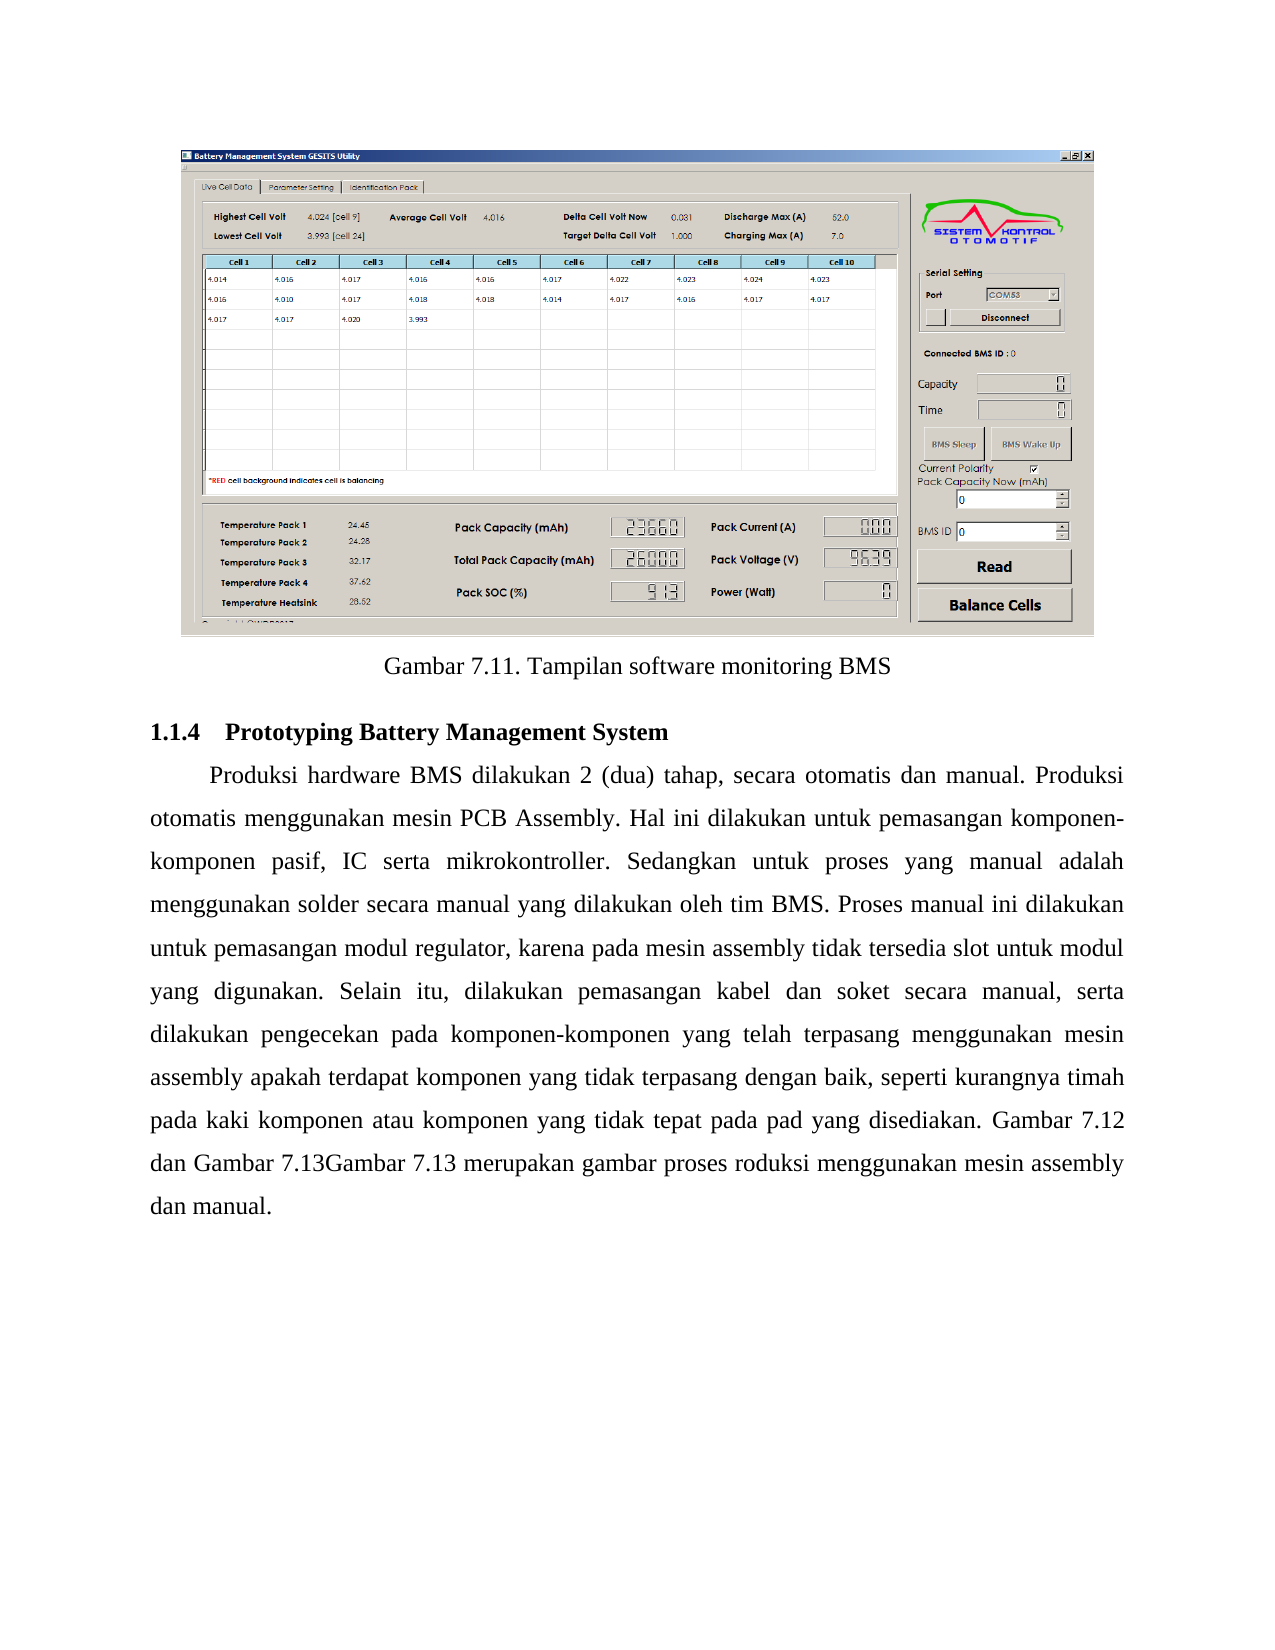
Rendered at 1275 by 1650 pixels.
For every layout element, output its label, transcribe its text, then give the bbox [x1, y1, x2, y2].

picture [181, 150, 1094, 637]
subtitle Prototyping Battery Management System [150, 717, 1125, 746]
